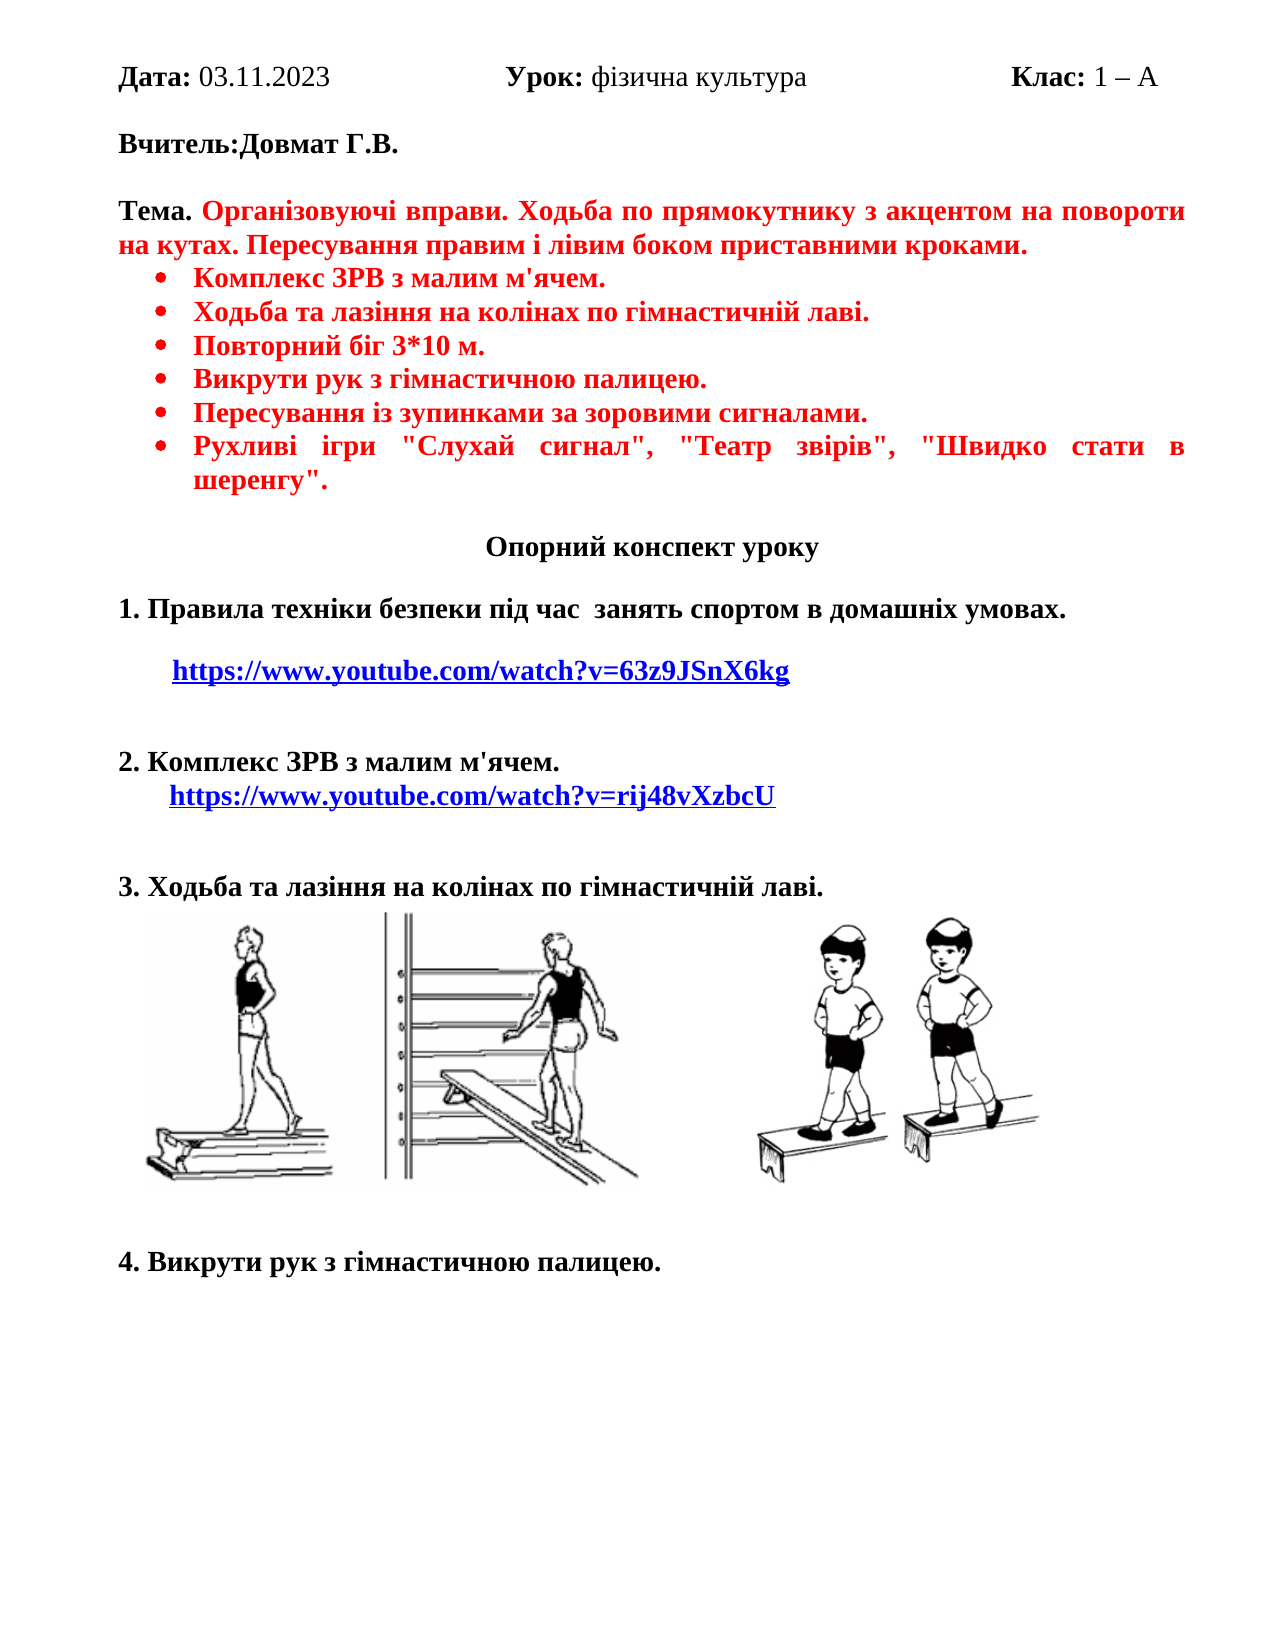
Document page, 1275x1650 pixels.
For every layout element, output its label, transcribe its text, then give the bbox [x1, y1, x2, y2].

list Повторний біг 3*10 м. [156, 328, 1186, 361]
list Рухливі ігри "Слухай сигнал", "Театр звірів", "Швидко стати в шеренгу". [156, 428, 1186, 496]
text Вчитель:Довмат Г.В. [118, 126, 1186, 160]
text 2. Комплекс ЗРВ з малим м'ячем. [118, 744, 1186, 778]
text Тема. Організовуючі вправи. Ходьба по прямокутнику з акцентом на повороти на кутах. Пересування правим і лівим боком приставними кроками. [118, 193, 1186, 260]
text 4. Викрути рук з гімнастичною палицею. [118, 1244, 1186, 1277]
text 1. Правила техніки безпеки під час занять спортом в домашніх умовах. [118, 592, 1186, 625]
text 3. Ходьба та лазіння на колінах по гімнастичній лаві. [118, 869, 1186, 902]
list Ходьба та лазіння на колінах по гімнастичній лаві. [156, 294, 1186, 328]
list Пересування із зупинками за зоровими сигналами. [156, 395, 1186, 428]
text https://www.youtube.com/watch?v=rij48vXzbcU [118, 778, 1186, 811]
picture [743, 902, 1043, 1187]
list Комплекс ЗРВ з малим м'ячем. [156, 260, 1186, 294]
text https://www.youtube.com/watch?v=63z9JSnX6kg [118, 653, 1186, 687]
text Дата: 03.11.2023 Урок: фізична культура Клас: 1 – А [118, 59, 1186, 93]
list Викрути рук з гімнастичною палицею. [156, 361, 1186, 395]
text Опорний конспект уроку [118, 529, 1186, 563]
picture [143, 912, 642, 1187]
